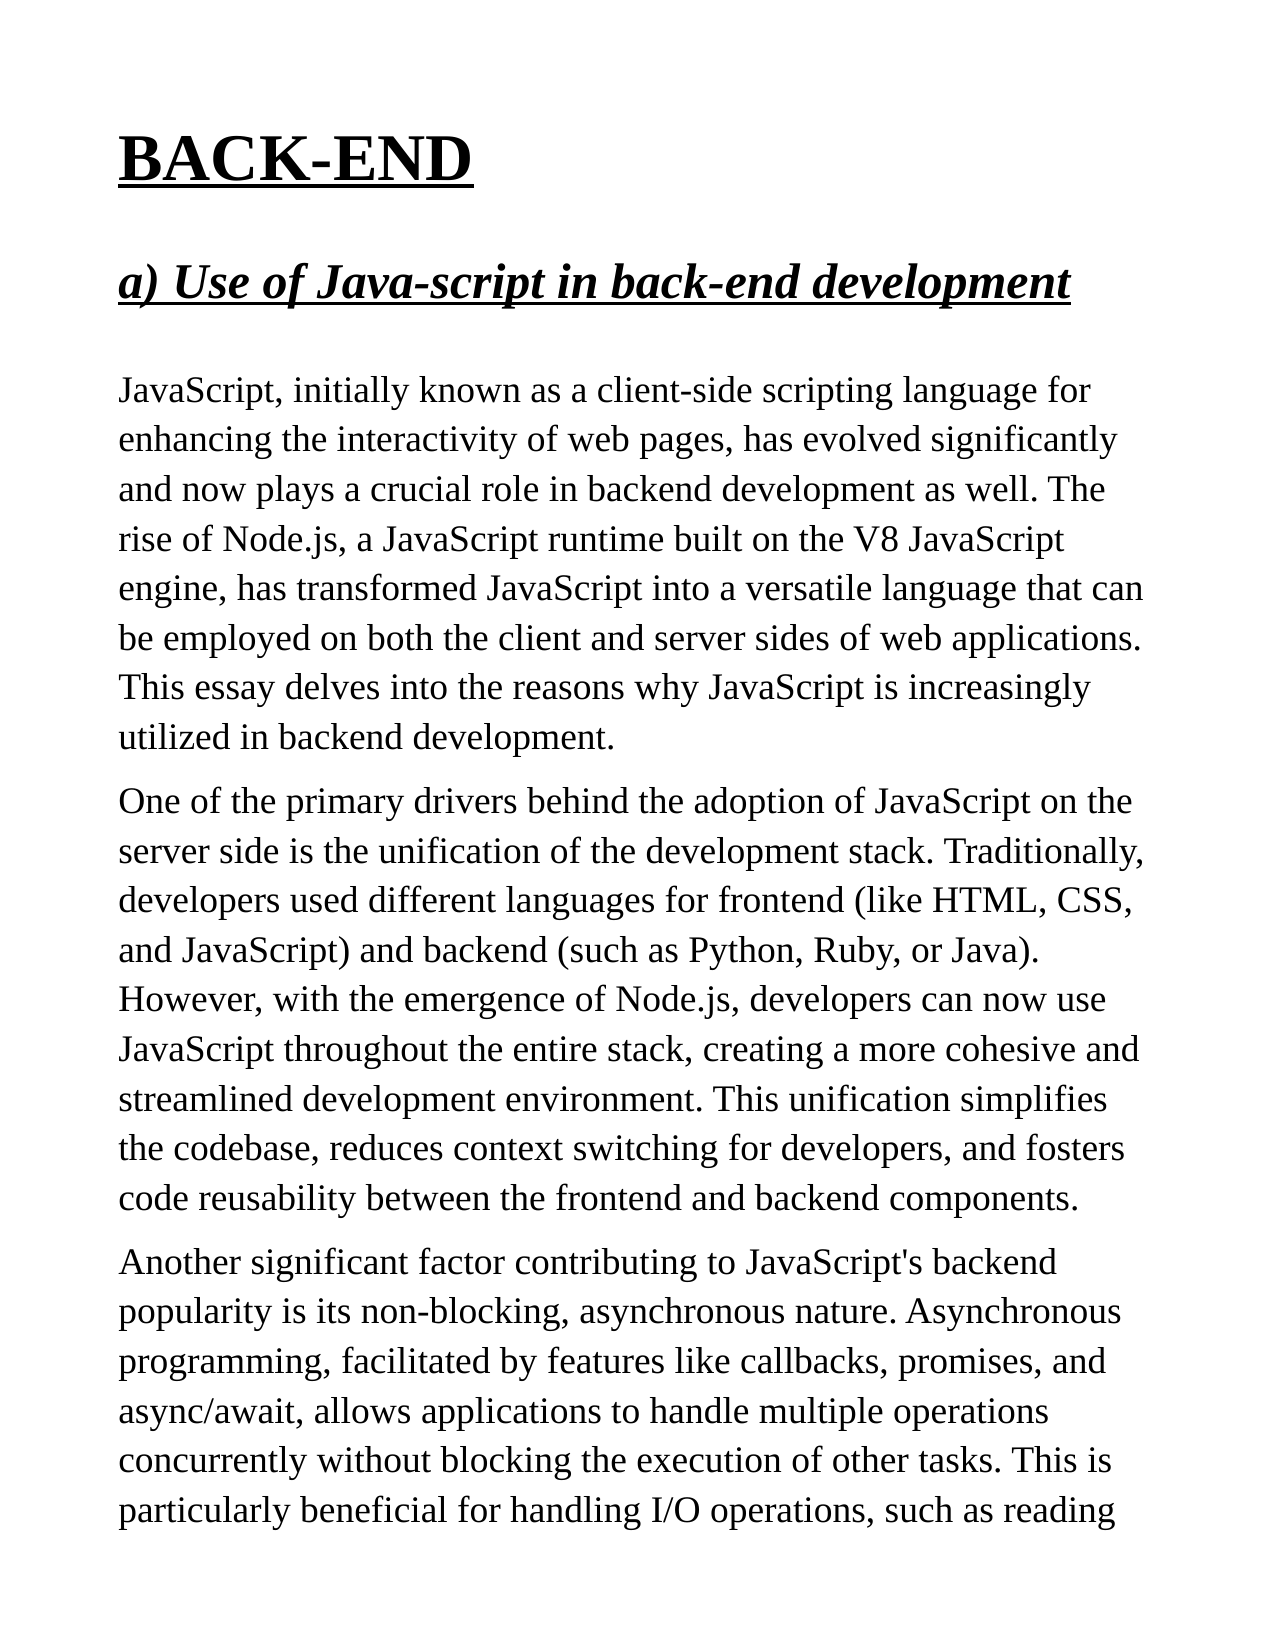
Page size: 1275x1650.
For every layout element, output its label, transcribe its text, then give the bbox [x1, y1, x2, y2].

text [118, 1239, 1157, 1530]
text One of the primary drivers behind the adoption of JavaScript on the server side is the unification of the development stack. Traditionally, developers used different languages for frontend (like HTML, CSS, and JavaScript) and backend (such as Python, Ruby, or Java). However, with the emergence of Node.js, developers can now use JavaScript throughout the entire stack, creating a more cohesive and streamlined development environment. This unification simplifies the codebase, reduces context switching for developers, and fosters code reusability between the frontend and backend components. [118, 778, 1157, 1218]
text BACK-END [118, 118, 1157, 195]
text JavaScript, initially known as a client-side scripting language for enhancing the interactivity of web pages, has evolved significantly and now plays a crucial role in backend development as well. The rise of Node.js, a JavaScript runtime built on the V8 JavaScript engine, has transformed JavaScript into a versatile language that can be employed on both the client and server sides of web applications. This essay delves into the reasons why JavaScript is increasingly utilized in backend development. [118, 367, 1157, 757]
text a) Use of Java-script in back-end development [118, 252, 1157, 310]
